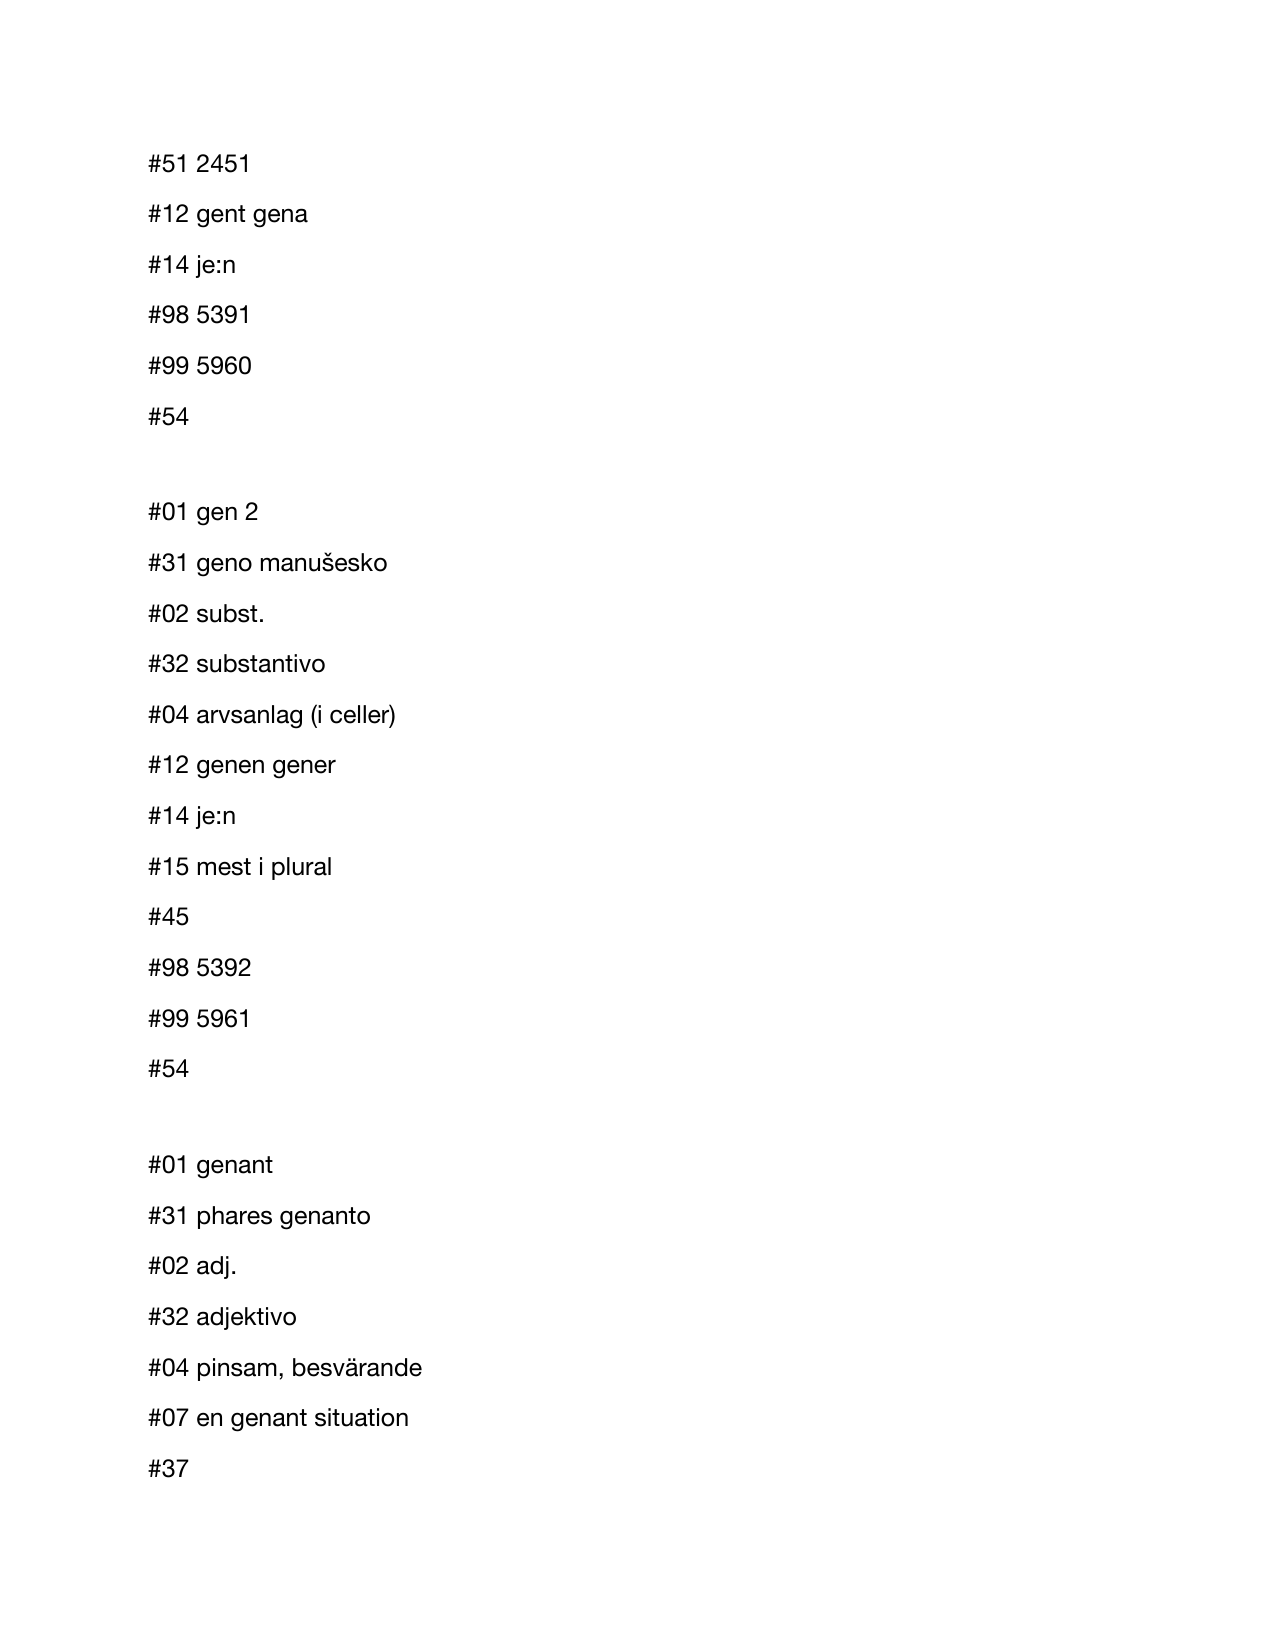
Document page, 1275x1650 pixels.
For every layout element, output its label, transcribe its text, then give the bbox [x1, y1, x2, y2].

text #02 subst. [148, 598, 1127, 629]
text #54 [148, 1053, 1127, 1085]
text #32 substantivo [148, 648, 1127, 680]
text #99 5960 [148, 350, 1127, 382]
text #12 genen gener [148, 749, 1127, 781]
text #01 genant [148, 1149, 1127, 1181]
text #14 je:n [148, 249, 1127, 280]
text #04 arvsanlag (i celler) [148, 699, 1127, 730]
text #37 [148, 1453, 1127, 1484]
text #98 5392 [148, 952, 1127, 983]
text #01 gen 2 [148, 496, 1127, 528]
text #15 mest i plural [148, 851, 1127, 882]
text #32 adjektivo [148, 1301, 1127, 1332]
text #12 gent gena [148, 198, 1127, 230]
text #07 en genant situation [148, 1402, 1127, 1434]
text #14 je:n [148, 800, 1127, 832]
text #31 geno manušesko [148, 547, 1127, 578]
text #02 adj. [148, 1250, 1127, 1282]
text #54 [148, 401, 1127, 432]
text #51 2451 [148, 148, 1127, 179]
text #31 phares genanto [148, 1200, 1127, 1231]
text #45 [148, 901, 1127, 933]
text #98 5391 [148, 299, 1127, 331]
text #04 pinsam, besvärande [148, 1352, 1127, 1383]
text #99 5961 [148, 1003, 1127, 1034]
